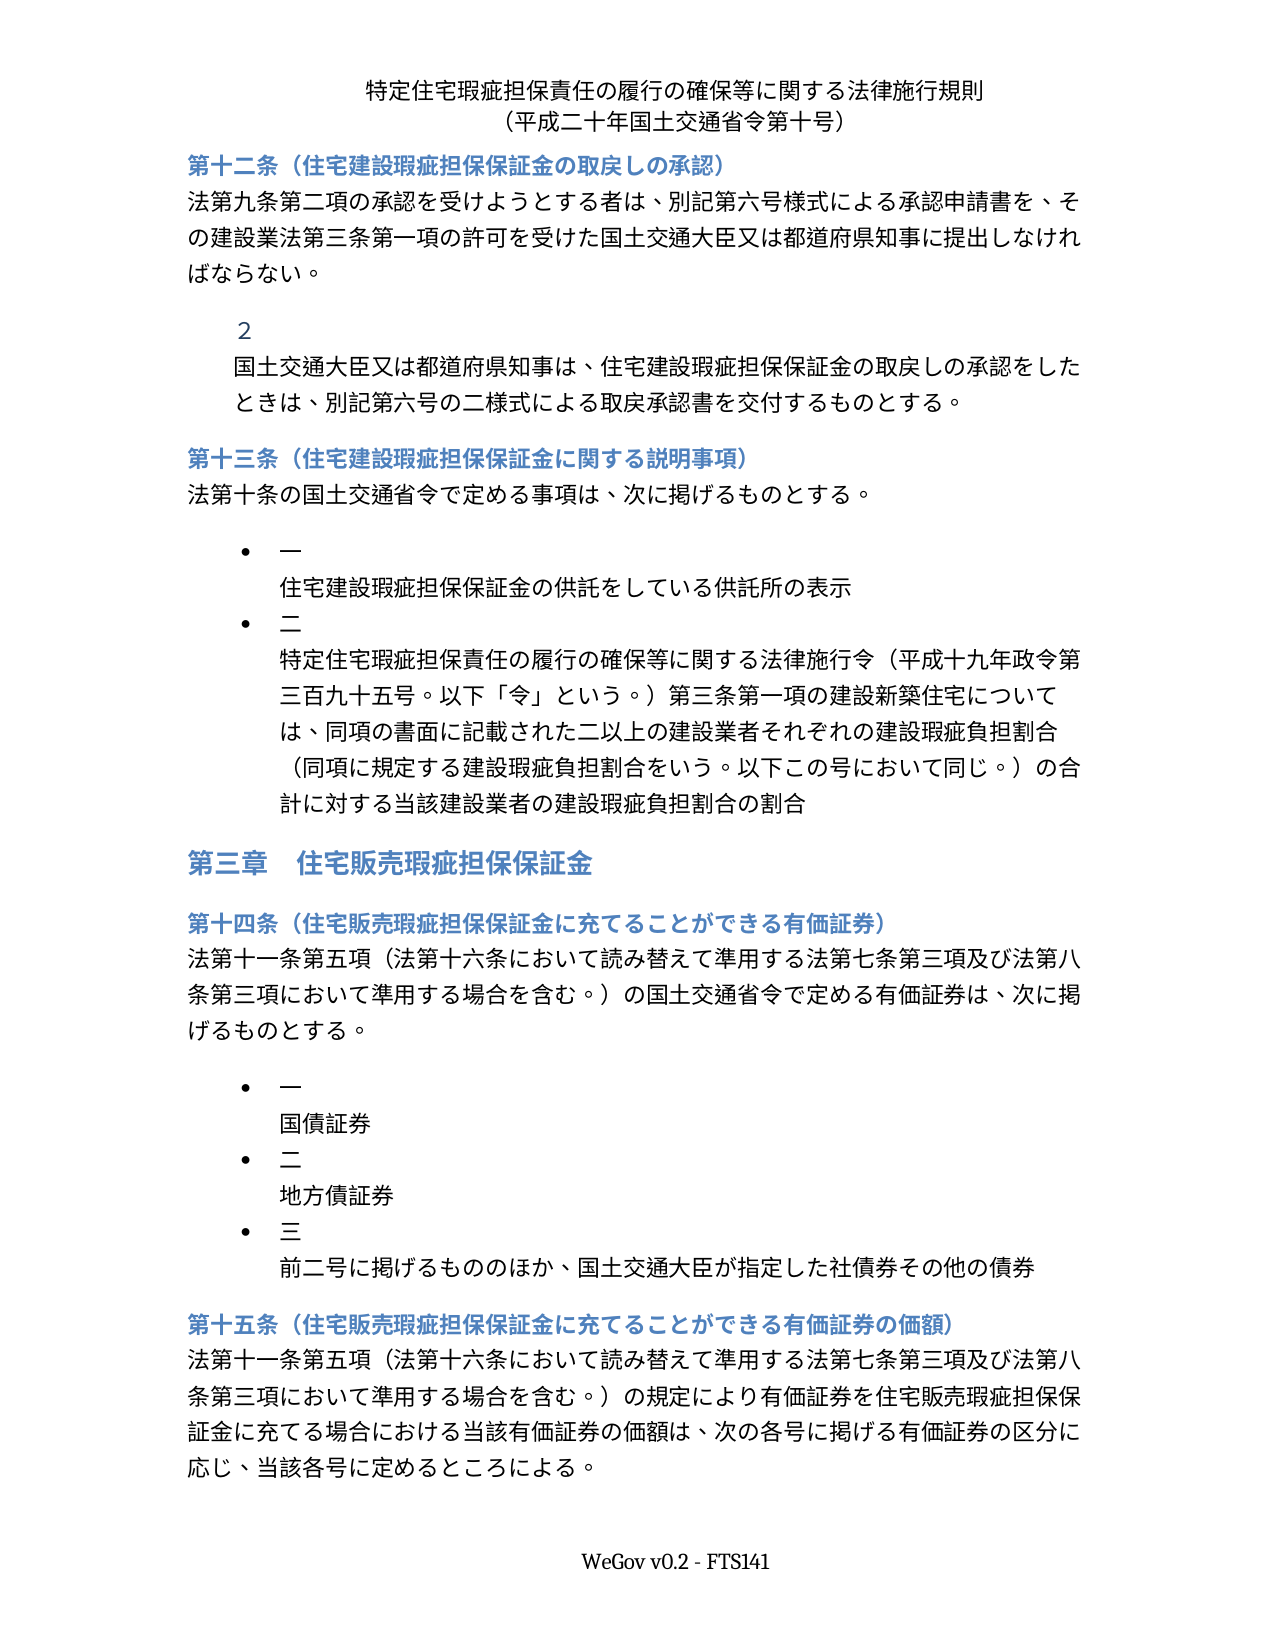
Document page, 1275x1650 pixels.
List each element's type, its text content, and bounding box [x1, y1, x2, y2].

list 二 特定住宅瑕疵担保責任の履行の確保等に関する法律施行令（平成十九年政令第三百九十五号。以下「令」という。）第三条第一項の建設新築住宅については、同項の書面に記載された二以上の建設業者それぞれの建設瑕疵負担割合（同項に規定する建設瑕疵負担割合をいう。以下この号において同じ。）の合計に対する当該建設業者の建設瑕疵負担割合の割合 [242, 608, 1087, 819]
text 国土交通大臣又は都道府県知事は、住宅建設瑕疵担保保証金の取戻しの承認をしたときは、別記第六号の二様式による取戻承認書を交付するものとする。 [233, 351, 1087, 418]
subtitle 第三章 住宅販売瑕疵担保保証金 [187, 844, 1087, 881]
text 法第九条第二項の承認を受けようとする者は、別記第六号様式による承認申請書を、その建設業法第三条第一項の許可を受けた国土交通大臣又は都道府県知事に提出しなければならない。 [187, 186, 1087, 289]
subtitle 第十三条（住宅建設瑕疵担保保証金に関する説明事項） [187, 443, 1087, 474]
list 二 地方債証券 [242, 1144, 1087, 1211]
subtitle ２ [233, 314, 1087, 346]
subtitle 第十四条（住宅販売瑕疵担保保証金に充てることができる有価証券） [187, 907, 1087, 939]
text 法第十一条第五項（法第十六条において読み替えて準用する法第七条第三項及び法第八条第三項において準用する場合を含む。）の国土交通省令で定める有価証券は、次に掲げるものとする。 [187, 943, 1087, 1047]
subtitle 第十二条（住宅建設瑕疵担保保証金の取戻しの承認） [187, 150, 1087, 181]
text 法第十条の国土交通省令で定める事項は、次に掲げるものとする。 [187, 479, 1087, 510]
list 三 前二号に掲げるもののほか、国土交通大臣が指定した社債券その他の債券 [242, 1216, 1087, 1283]
list 一 国債証券 [242, 1072, 1087, 1139]
text 法第十一条第五項（法第十六条において読み替えて準用する法第七条第三項及び法第八条第三項において準用する場合を含む。）の規定により有価証券を住宅販売瑕疵担保保証金に充てる場合における当該有価証券の価額は、次の各号に掲げる有価証券の区分に応じ、当該各号に定めるところによる。 [187, 1344, 1087, 1483]
list 一 住宅建設瑕疵担保保証金の供託をしている供託所の表示 [242, 536, 1087, 603]
subtitle 第十五条（住宅販売瑕疵担保保証金に充てることができる有価証券の価額） [187, 1308, 1087, 1340]
